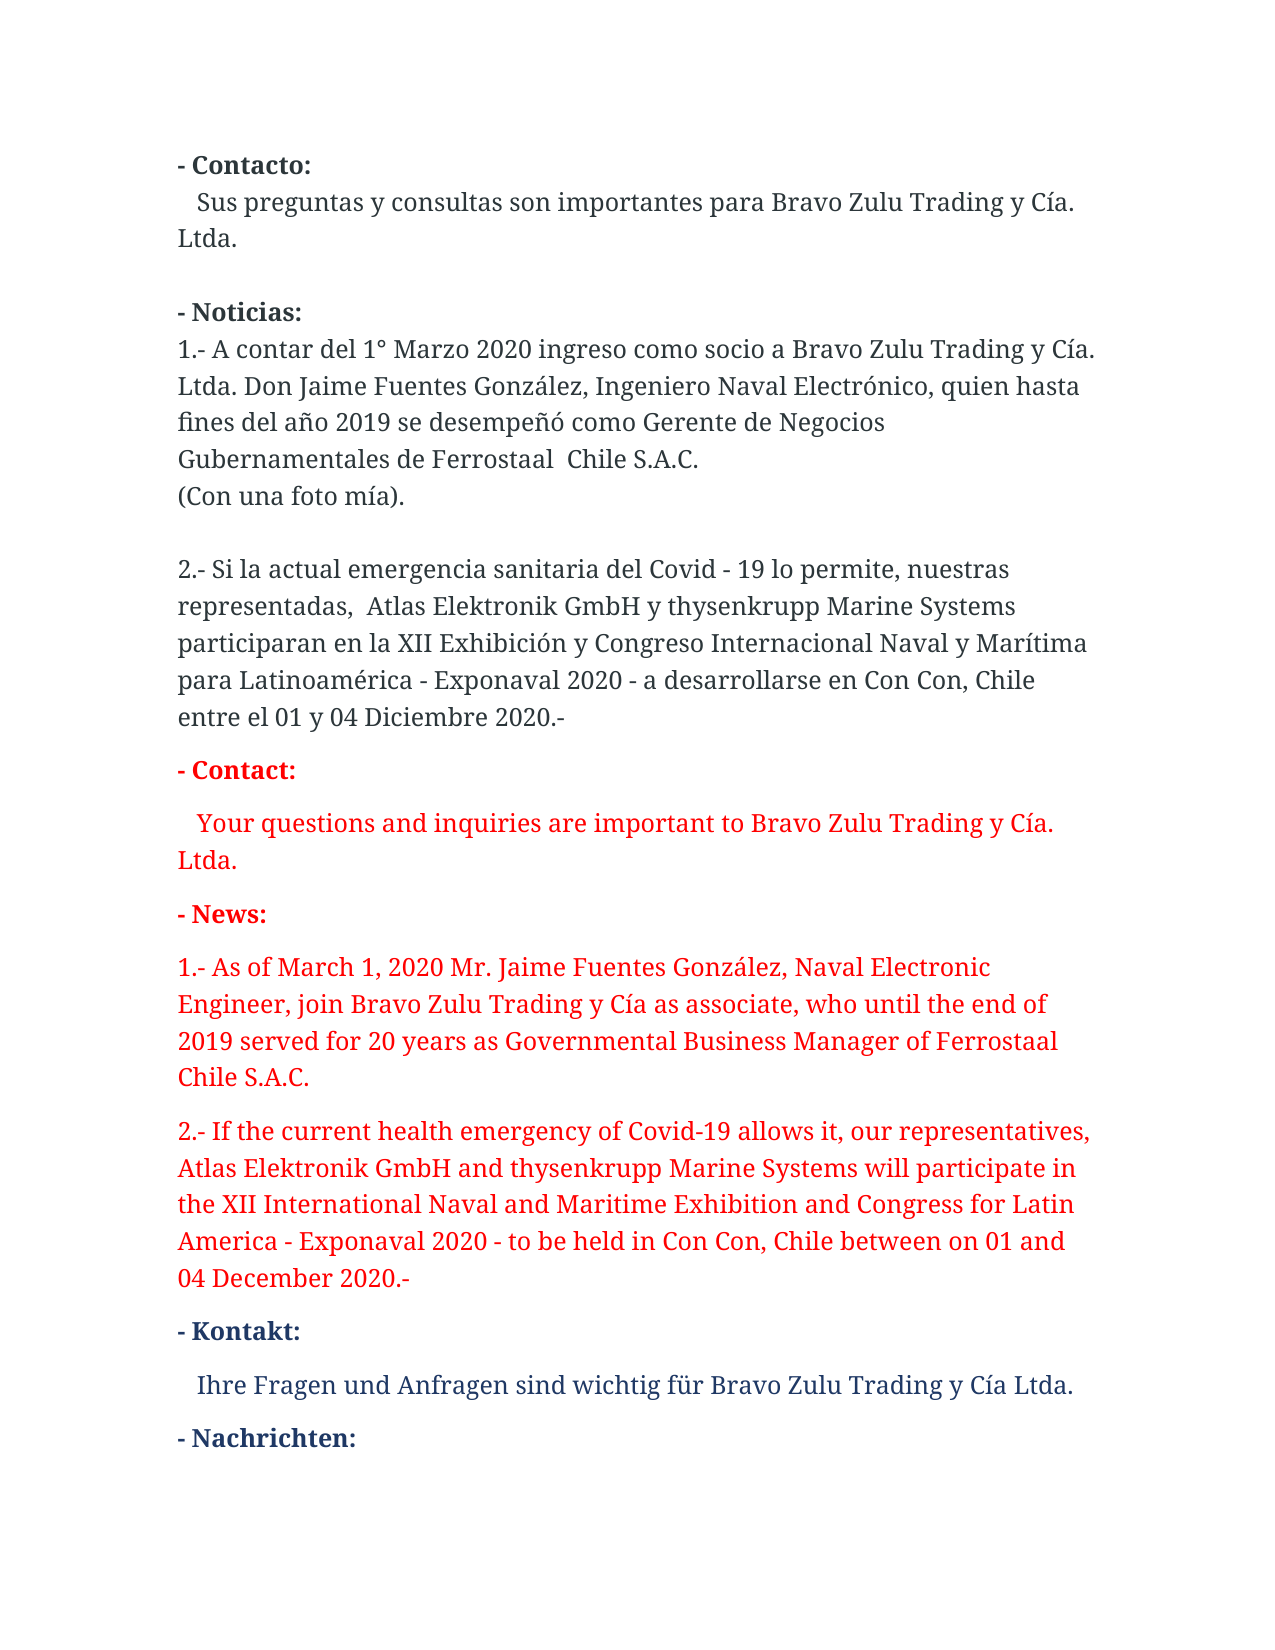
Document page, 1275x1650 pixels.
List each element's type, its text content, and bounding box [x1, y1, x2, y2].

text - Nachrichten: [177, 1421, 1098, 1455]
text - News: [177, 896, 1098, 930]
text - Kontakt: [177, 1314, 1098, 1348]
text - Contact: [177, 753, 1098, 787]
text - Contacto: Sus preguntas y consultas son importantes para Bravo Zulu Trading y Cía. Ltda. - Noticias: 1.- A contar del 1° Marzo 2020 ingreso como socio a Bravo Zulu Trading y Cía. Ltda. Don Jaime Fuentes González, Ingeniero Naval Electrónico, quien hasta fines del año 2019 se desempeñó como Gerente de Negocios Gubernamentales de Ferrostaal Chile S.A.C. (Con una foto mía). 2.- Si la actual emergencia sanitaria del Covid - 19 lo permite, nuestras representadas, Atlas Elektronik GmbH y thysenkrupp Marine Systems participaran en la XII Exhibición y Congreso Internacional Naval y Marítima para Latinoamérica - Exponaval 2020 - a desarrollarse en Con Con, Chile entre el 01 y 04 Diciembre 2020.- [177, 148, 1098, 733]
text 2.- If the current health emergency of Covid-19 allows it, our representatives, Atlas Elektronik GmbH and thysenkrupp Marine Systems will participate in the XII International Naval and Maritime Exhibition and Congress for Latin America - Exponaval 2020 - to be held in Con Con, Chile between on 01 and 04 December 2020.- [177, 1113, 1098, 1294]
text Your questions and inquiries are important to Bravo Zulu Trading y Cía. Ltda. [177, 806, 1098, 877]
text 1.- As of March 1, 2020 Mr. Jaime Fuentes González, Naval Electronic Engineer, join Bravo Zulu Trading y Cía as associate, who until the end of 2019 served for 20 years as Governmental Business Manager of Ferrostaal Chile S.A.C. [177, 950, 1098, 1094]
text Ihre Fragen und Anfragen sind wichtig für Bravo Zulu Trading y Cía Ltda. [177, 1367, 1098, 1401]
